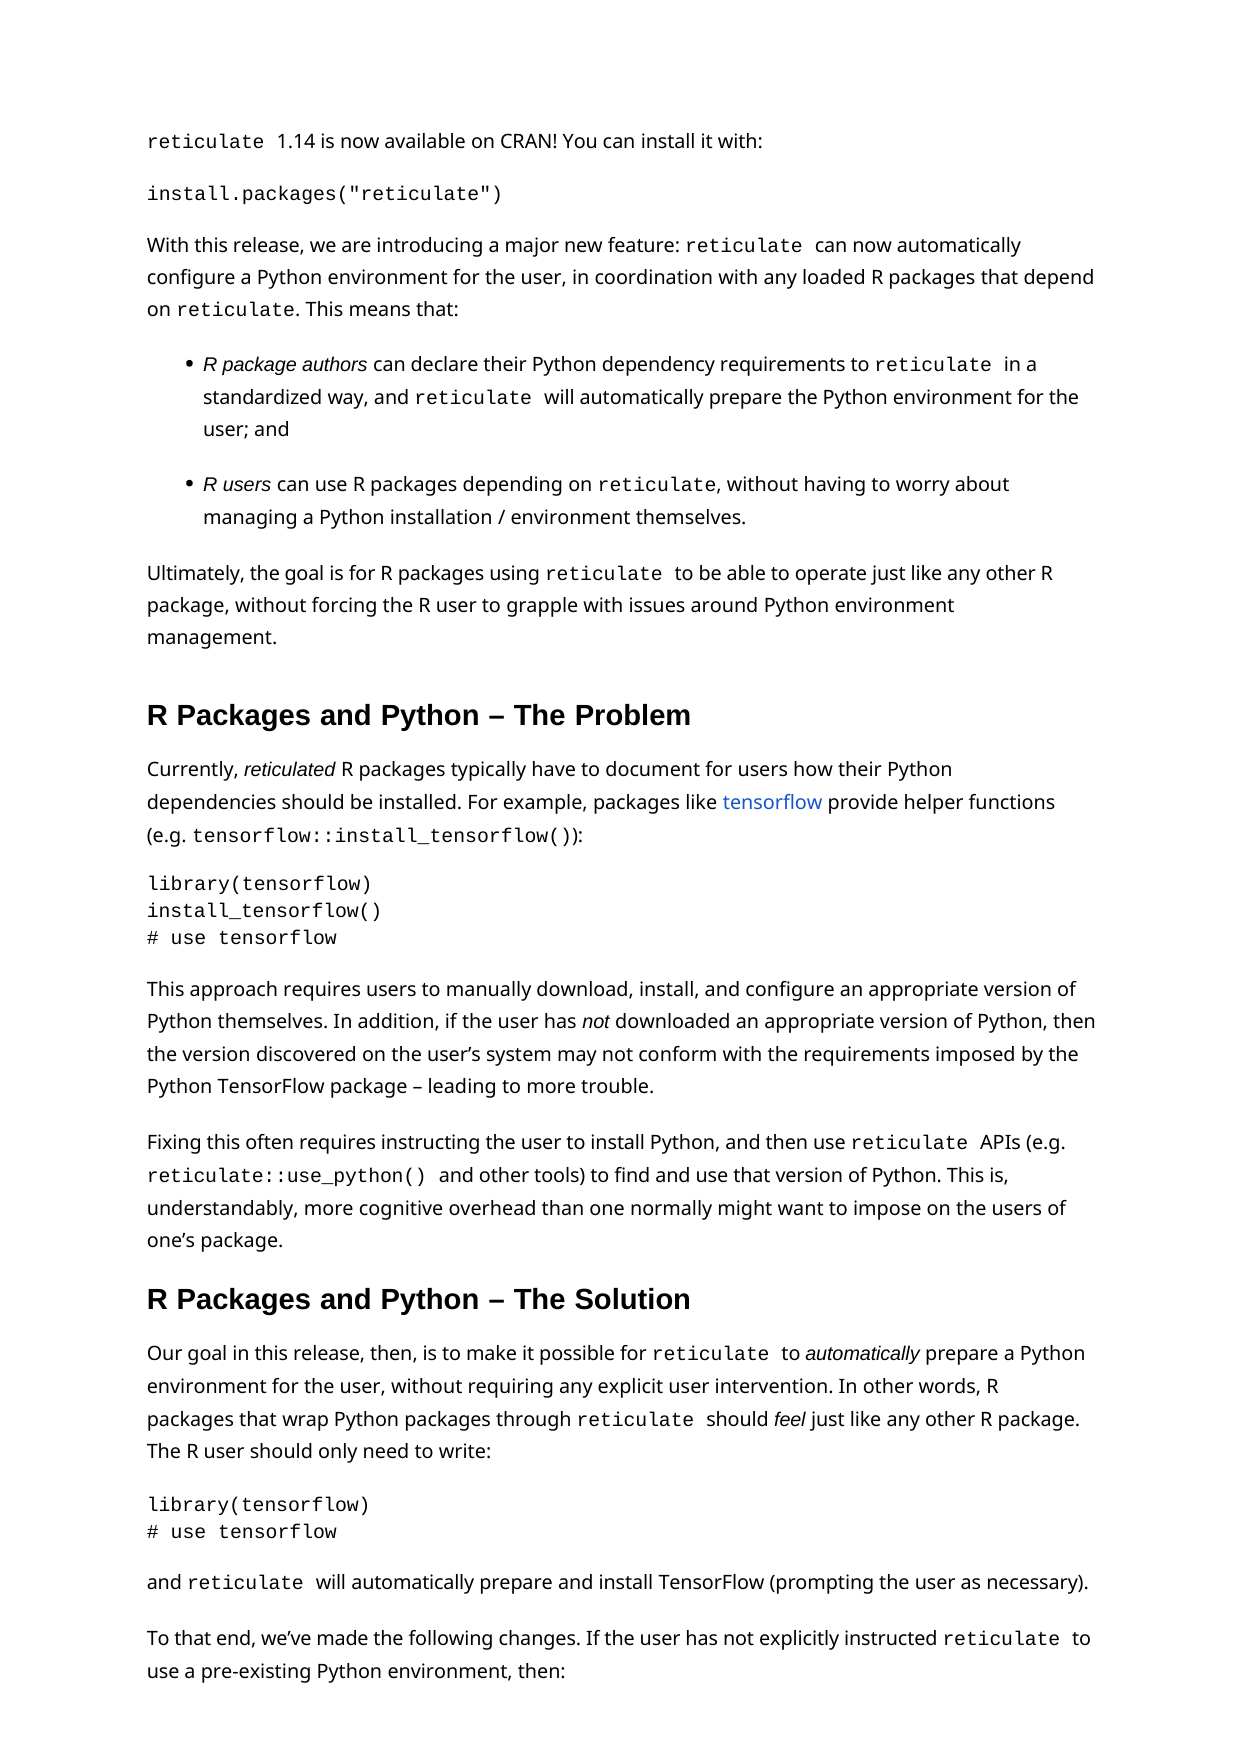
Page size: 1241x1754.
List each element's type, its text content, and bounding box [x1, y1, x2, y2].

text R package authors can declare their Python dependency requirements to reticulate in a standardized way, and reticulate will automatically prepare the Python environment for the user; and [203, 351, 1087, 442]
text This approach requires users to manually download, install, and configure an appropriate version of Python themselves. In addition, if the user has not downloaded an appropriate version of Python, then the version discovered on the user’s system may not conform with the requirements imposed by the Python TensorFlow package – leading to more trouble. [147, 975, 1105, 1100]
text Fixing this often requires instructing the user to install Python, and then use reticulate APIs (e.g. reticulate::use_python() and other tools) to find and use that version of Python. This is, understandably, more cognitive overhead than one normally might want to impose on the users of one’s package. [147, 1129, 1105, 1254]
text Our goal in this release, then, is to make it possible for reticulate to automatically prepare a Python environment for the user, without requiring any explicit user intervention. In other words, R packages that wrap Python packages through reticulate should feel just like any other R package. The R user should only need to write: [147, 1340, 1087, 1465]
text To that end, we’ve made the following changes. If the user has not explicitly instructed reticulate to use a pre-existing Python environment, then: [147, 1625, 1093, 1684]
text R users can use R packages depending on reticulate, without having to worry about managing a Python installation / environment themselves. [203, 471, 1105, 530]
subtitle R Packages and Python – The Problem [147, 698, 1105, 732]
text Ultimately, the goal is for R packages using reticulate to be able to operate just like any other R package, without forcing the R user to grapple with issues around Python environment management. [147, 559, 1087, 650]
text library(tensorflow) # use tensorflow [147, 1494, 372, 1544]
text install.packages("reticulate") [147, 184, 1105, 206]
text reticulate 1.14 is now available on CRAN! You can install it with: [147, 127, 1105, 154]
text and reticulate will automatically prepare and install TensorFlow (prompting the user as necessary). [147, 1568, 1105, 1595]
text Currently, reticulated R packages typically have to document for users how their Python dependencies should be installed. For example, packages like tensorflow provide helper functions (e.g. tensorflow::install_tensorflow()): [147, 756, 1087, 848]
text library(tensorflow) install_tensorflow() # use tensorflow [147, 873, 384, 951]
text With this release, we are introducing a major new feature: reticulate can now automatically configure a Python environment for the user, in coordination with any loaded R packages that depend on reticulate. This means that: [147, 231, 1105, 323]
subtitle R Packages and Python – The Solution [147, 1282, 1105, 1316]
